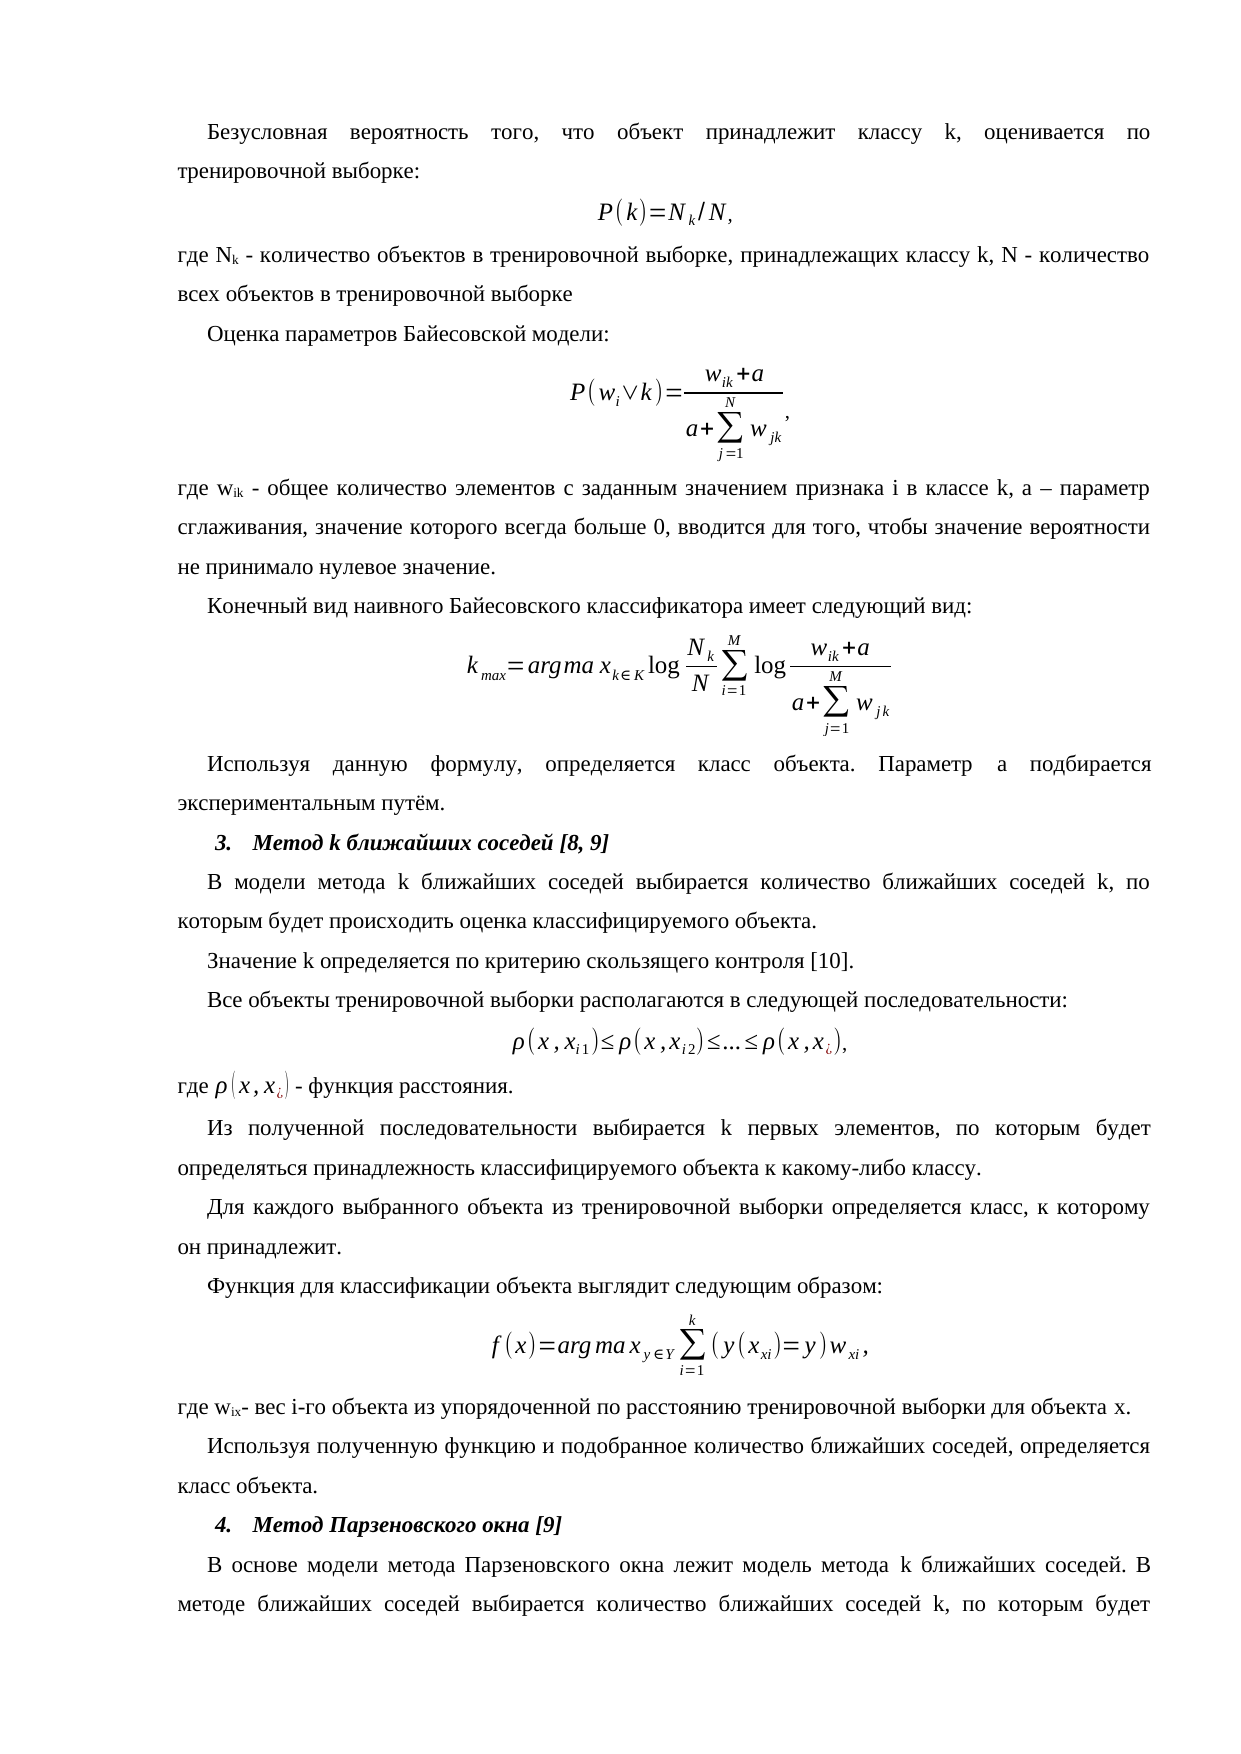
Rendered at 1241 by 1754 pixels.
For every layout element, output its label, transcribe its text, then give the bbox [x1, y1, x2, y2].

text где - функция расстояния. [177, 1070, 1152, 1101]
text , [177, 1026, 1152, 1058]
text Конечный вид наивного Байесовского классификатора имеет следующий вид: [177, 592, 1152, 618]
text Функция для классификации объекта выглядит следующим образом: [177, 1272, 1152, 1298]
text В модели метода k ближайших соседей выбирается количество ближайших соседей k, по которым будет происходить оценка классифицируемого объекта. [177, 868, 1152, 934]
text где wik - общее количество элементов с заданным значением признака i в классе k, a – параметр сглаживания, значение которого всегда больше 0, вводится для того, чтобы значение вероятности не принимало нулевое значение. [177, 474, 1152, 579]
text Оценка параметров Байесовской модели: [177, 320, 1152, 346]
text , [177, 359, 1152, 462]
list Метод Парзеновского окна [9] [215, 1511, 1152, 1538]
list Метод k ближайших соседей [8, 9] [215, 829, 1152, 855]
text Используя полученную функцию и подобранное количество ближайших соседей, определяется класс объекта. [177, 1432, 1152, 1498]
text Безусловная вероятность того, что объект принадлежит классу k, оценивается по тренировочной выборке: [177, 118, 1152, 184]
text , [177, 197, 1152, 229]
text Значение k определяется по критерию скользящего контроля [10]. [177, 947, 1152, 973]
text Из полученной последовательности выбирается k первых элементов, по которым будет определяться принадлежность классифицируемого объекта к какому-либо классу. [177, 1114, 1152, 1180]
text где wix- вес i-го объекта из упорядоченной по расстоянию тренировочной выборки для объекта x. [177, 1393, 1152, 1419]
text Все объекты тренировочной выборки располагаются в следующей последовательности: [177, 987, 1152, 1013]
text Для каждого выбранного объекта из тренировочной выборки определяется класс, к которому он принадлежит. [177, 1193, 1152, 1259]
text Используя данную формулу, определяется класс объекта. Параметр a подбирается экспериментальным путём. [177, 750, 1152, 816]
text где Nk - количество объектов в тренировочной выборке, принадлежащих классу k, N - количество всех объектов в тренировочной выборке [177, 241, 1152, 307]
